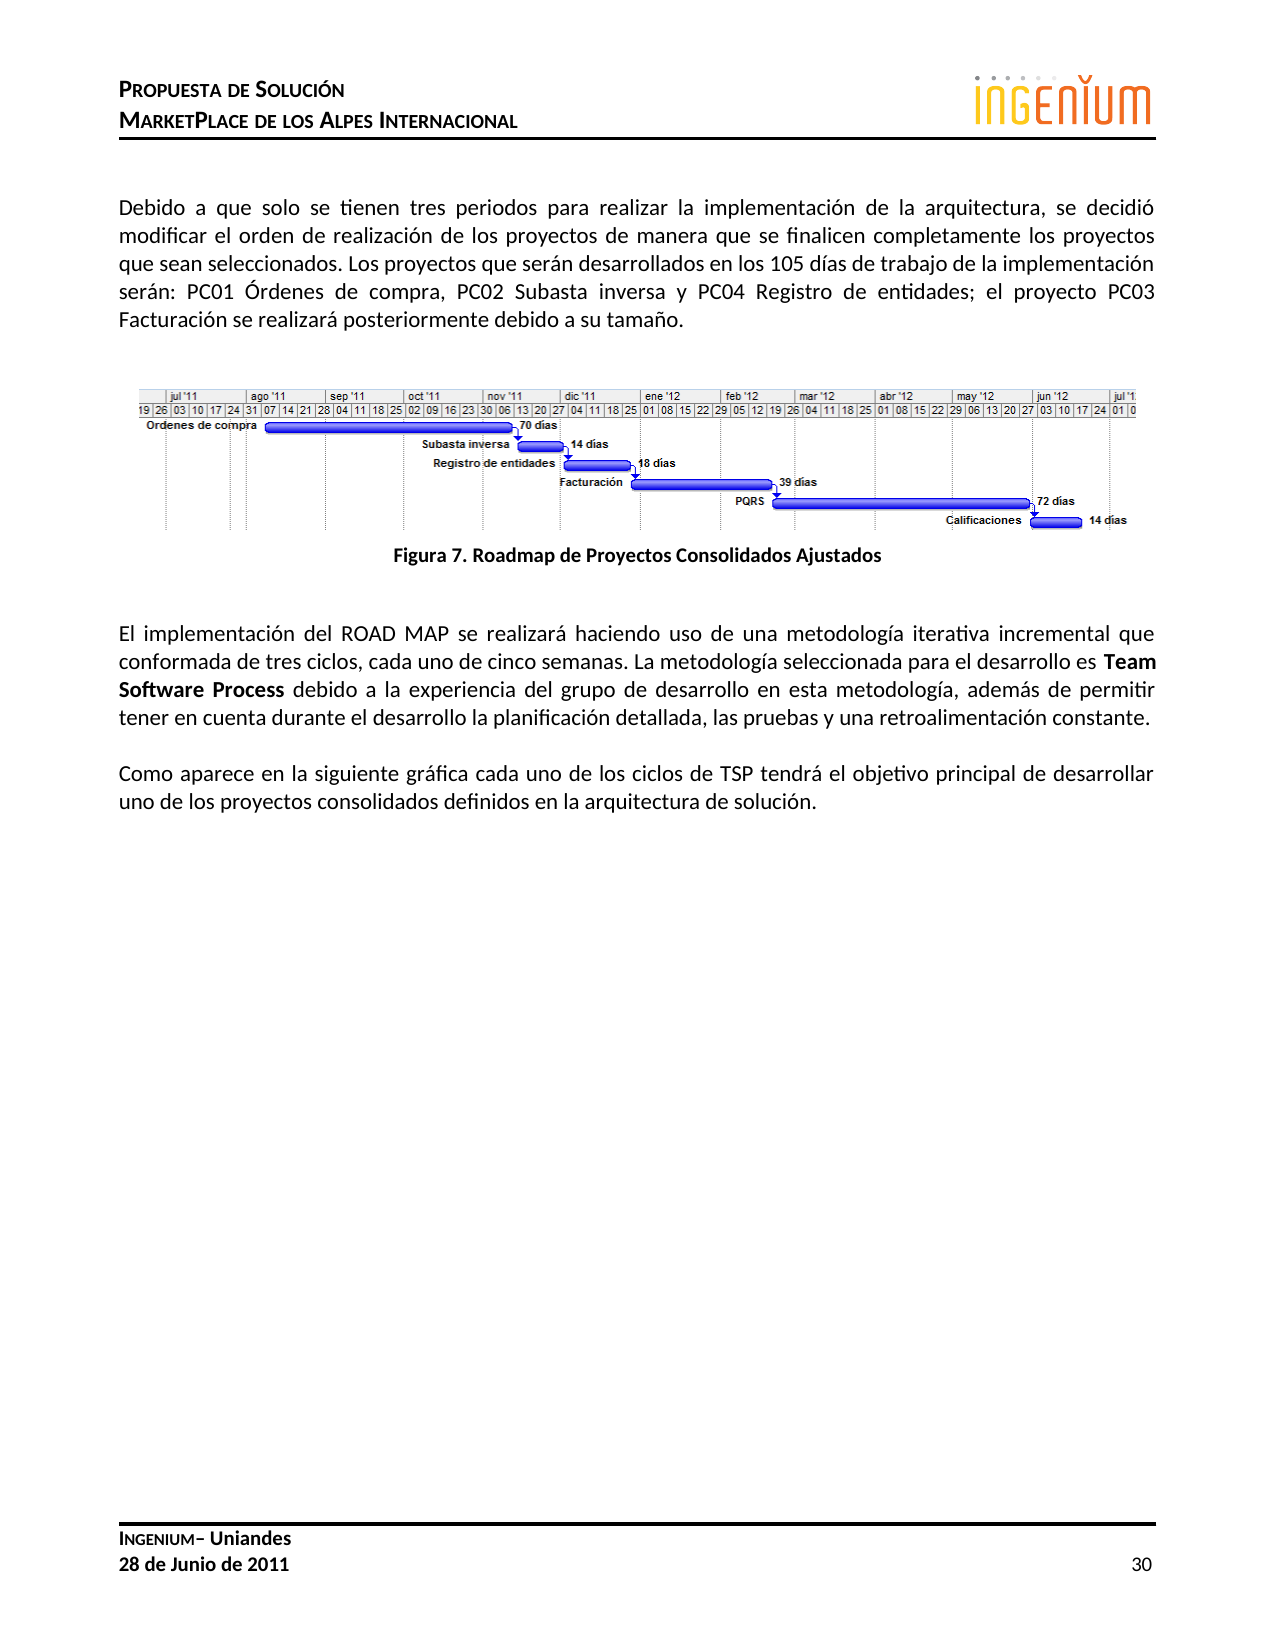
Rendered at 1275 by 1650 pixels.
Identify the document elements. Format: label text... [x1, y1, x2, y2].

text Como aparece en la siguiente gráfica cada uno de los ciclos de TSP tendrá el objetivo principal de desarrollar uno de los proyectos consolidados definidos en la arquitectura de solución. [118, 759, 1156, 815]
text El implementación del ROAD MAP se realizará haciendo uso de una metodología iterativa incremental que conformada de tres ciclos, cada uno de cinco semanas. La metodología seleccionada para el desarrollo es Team Software Process debido a la experiencia del grupo de desarrollo en esta metodología, además de permitir tener en cuenta durante el desarrollo la planificación detallada, las pruebas y una retroalimentación constante. [118, 619, 1156, 731]
text Debido a que solo se tienen tres periodos para realizar la implementación de la arquitectura, se decidió modificar el orden de realización de los proyectos de manera que se finalicen completamente los proyectos que sean seleccionados. Los proyectos que serán desarrollados en los 105 días de trabajo de la implementación serán: PC01 Órdenes de compra, PC02 Subasta inversa y PC04 Registro de entidades; el proyecto PC03 Facturación se realizará posteriormente debido a su tamaño. [118, 193, 1156, 333]
picture [139, 389, 1136, 530]
picture [975, 75, 1157, 136]
